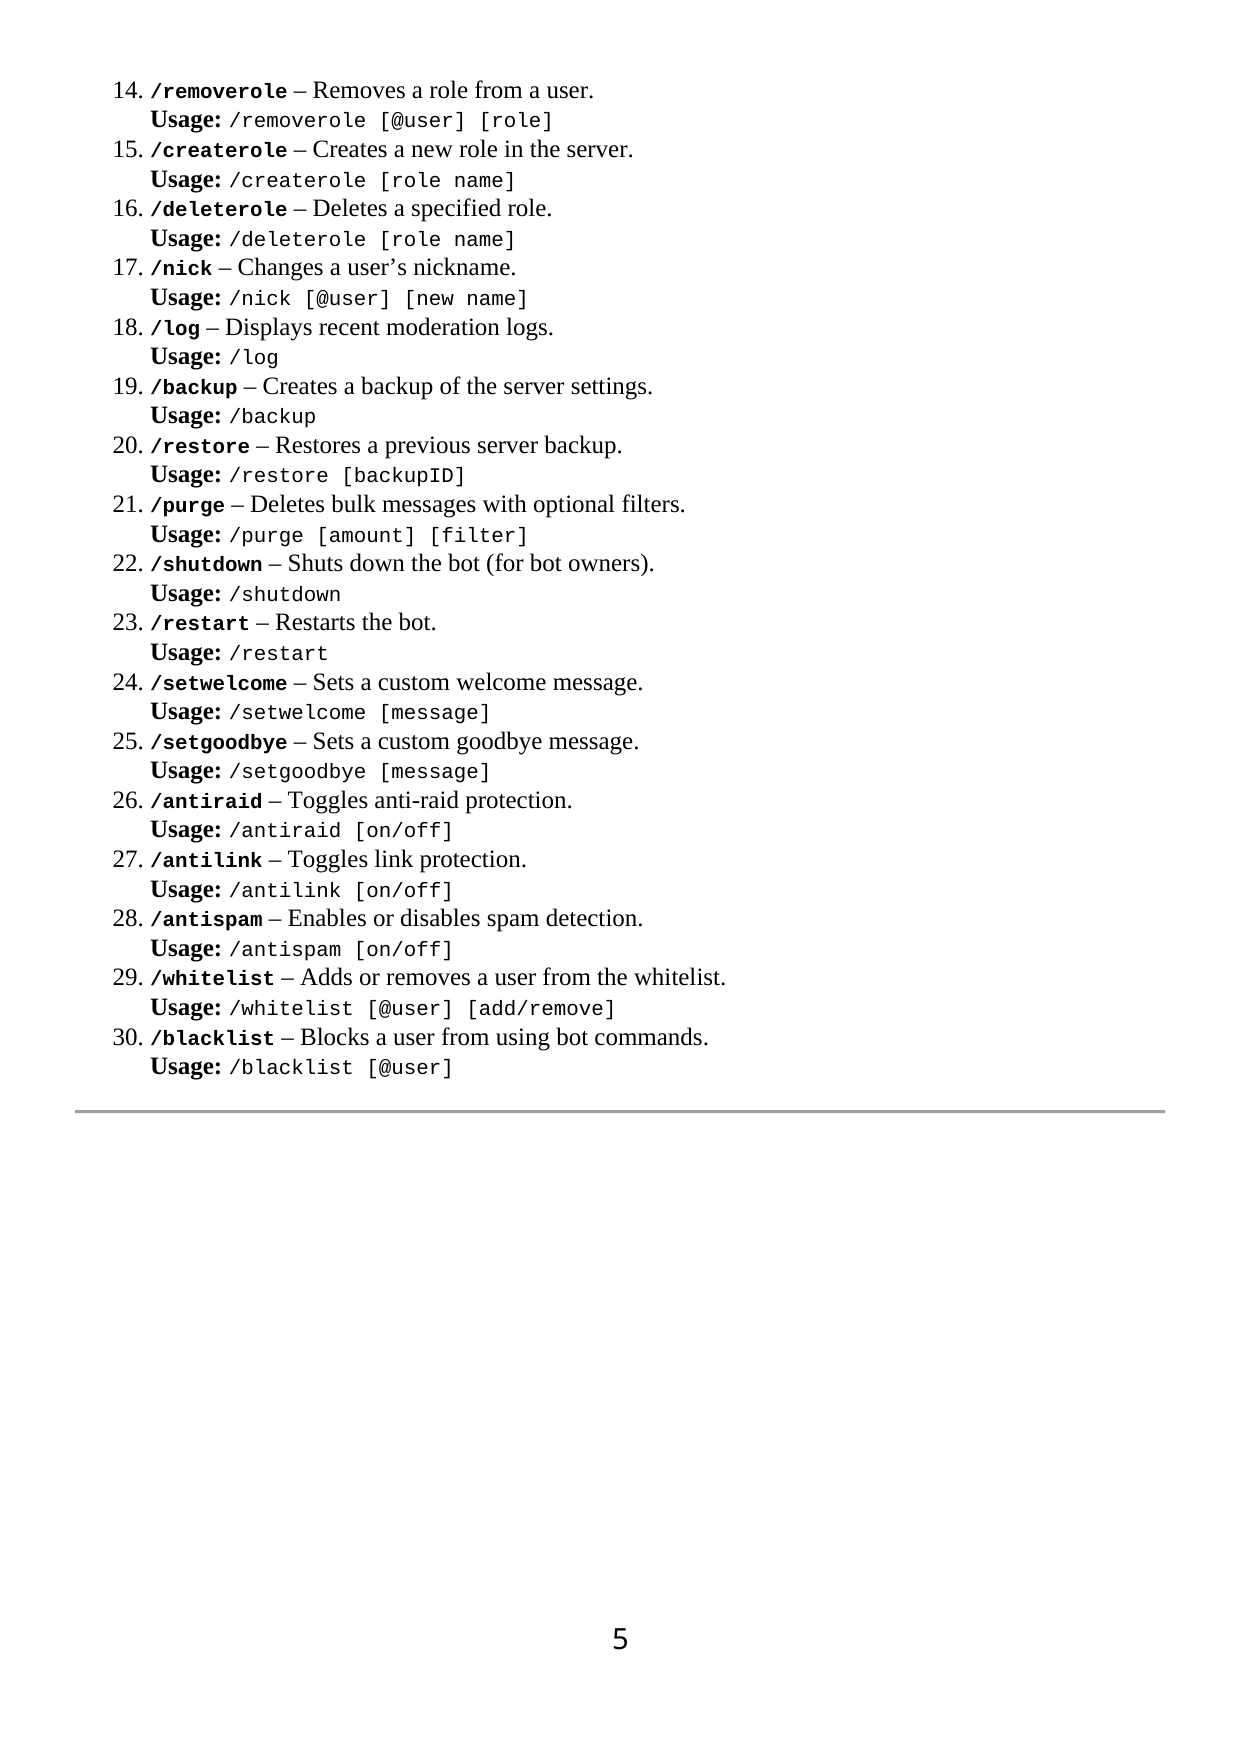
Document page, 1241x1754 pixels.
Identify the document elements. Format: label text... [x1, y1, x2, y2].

list /backup – Creates a backup of the server settings. Usage: /backup [112, 371, 1165, 430]
list /purge – Deletes bulk messages with optional filters. Usage: /purge [amount] [filter] [112, 489, 1165, 548]
list /whitelist – Adds or removes a user from the whitelist. Usage: /whitelist [@user] [add/remove] [112, 962, 1165, 1022]
text 5 [75, 1618, 1165, 1658]
list /antilink – Toggles link protection. Usage: /antilink [on/off] [112, 844, 1165, 903]
list /createrole – Creates a new role in the server. Usage: /createrole [role name] [112, 134, 1165, 193]
list /restart – Restarts the bot. Usage: /restart [112, 607, 1165, 667]
list /deleterole – Deletes a specified role. Usage: /deleterole [role name] [112, 193, 1165, 252]
list /restore – Restores a previous server backup. Usage: /restore [backupID] [112, 430, 1165, 489]
list /log – Displays recent moderation logs. Usage: /log [112, 312, 1165, 371]
list /antiraid – Toggles anti-raid protection. Usage: /antiraid [on/off] [112, 785, 1165, 844]
list /removerole – Removes a role from a user. Usage: /removerole [@user] [role] [112, 75, 1165, 134]
list /shutdown – Shuts down the bot (for bot owners). Usage: /shutdown [112, 548, 1165, 607]
list /antispam – Enables or disables spam detection. Usage: /antispam [on/off] [112, 903, 1165, 962]
list /nick – Changes a user’s nickname. Usage: /nick [@user] [new name] [112, 252, 1165, 312]
list /blacklist – Blocks a user from using bot commands. Usage: /blacklist [@user] [112, 1022, 1165, 1081]
list /setwelcome – Sets a custom welcome message. Usage: /setwelcome [message] [112, 667, 1165, 726]
list /setgoodbye – Sets a custom goodbye message. Usage: /setgoodbye [message] [112, 726, 1165, 785]
